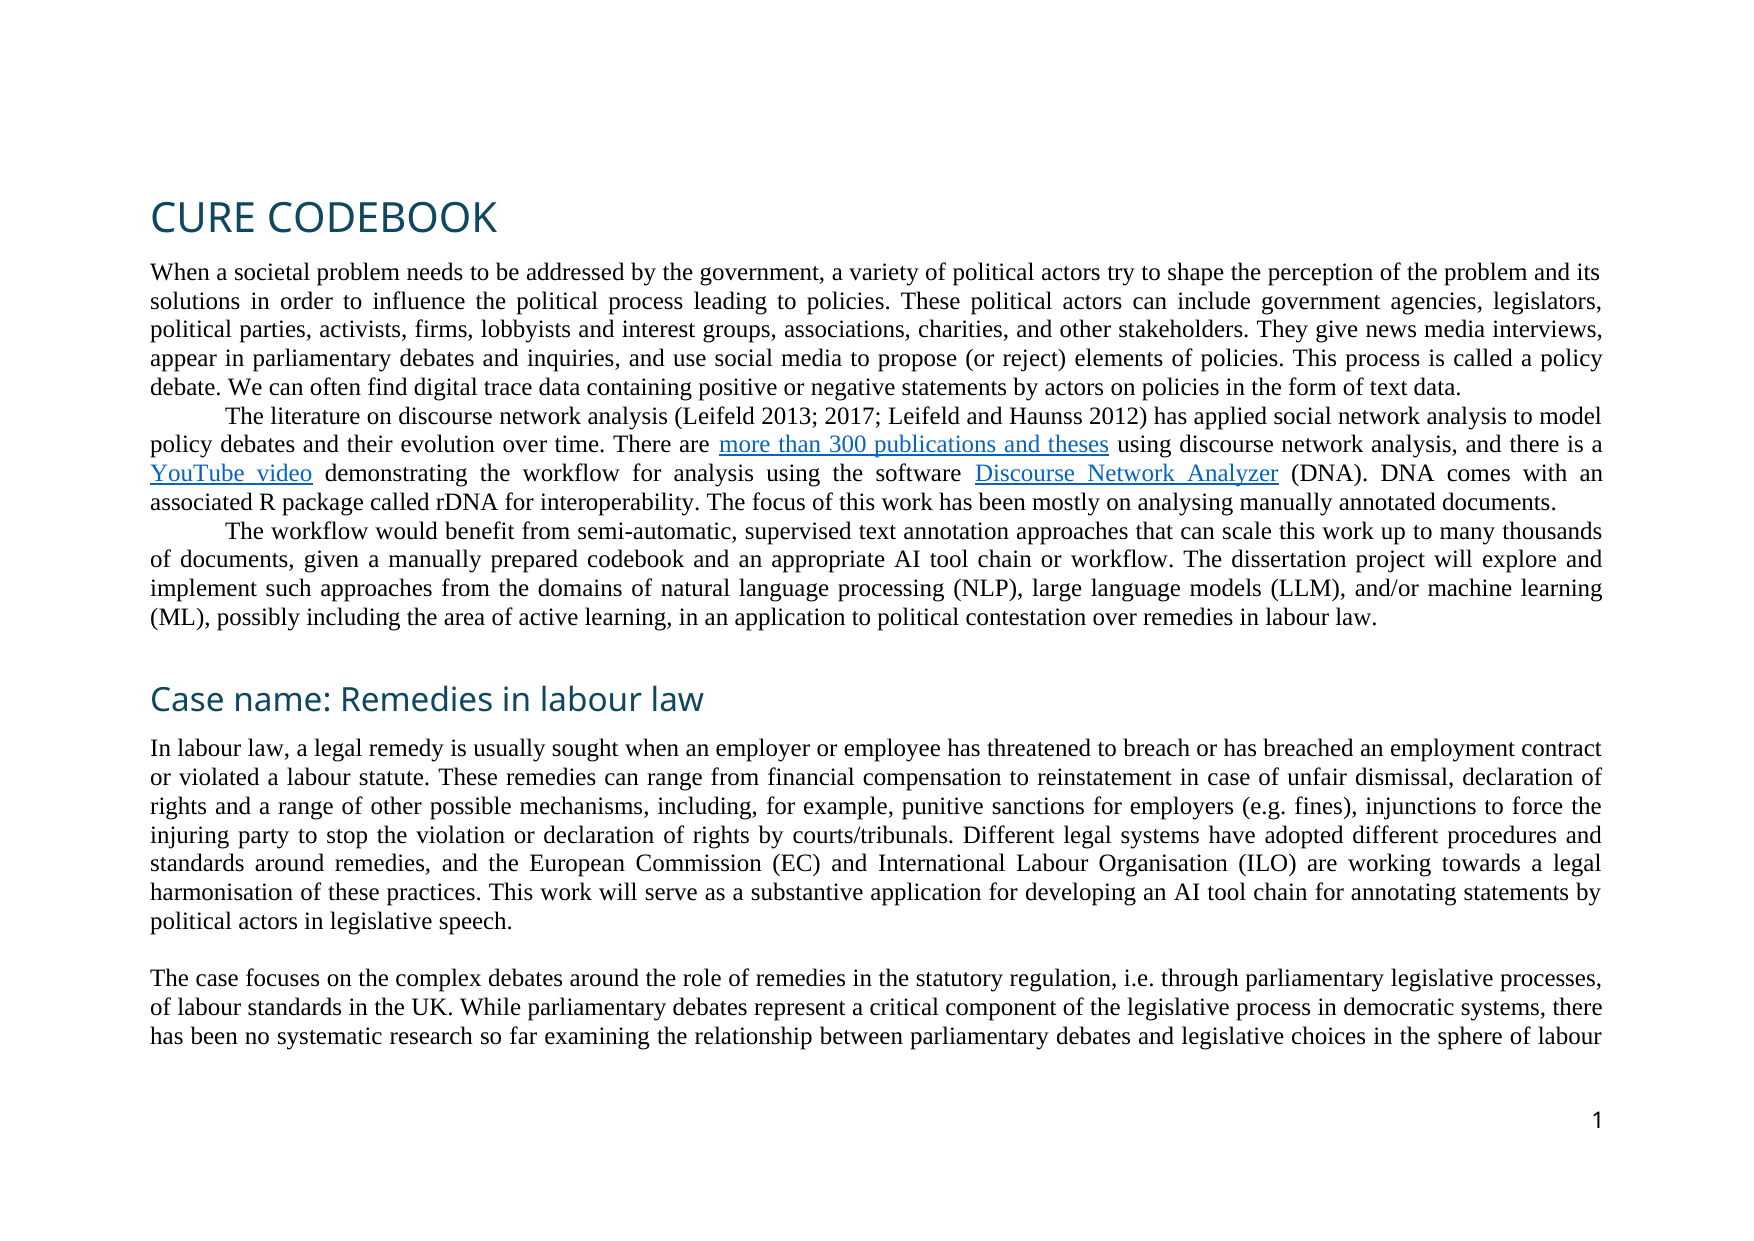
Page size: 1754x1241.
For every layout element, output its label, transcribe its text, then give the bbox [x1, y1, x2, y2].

subtitle Case name: Remedies in labour law [150, 676, 1604, 722]
text The workflow would benefit from semi-automatic, supervised text annotation approaches that can scale this work up to many thousands of documents, given a manually prepared codebook and an appropriate AI tool chain or workflow. The dissertation project will explore and implement such approaches from the domains of natural language processing (NLP), large language models (LLM), and/or machine learning (ML), possibly including the area of active learning, in an application to political contestation over remedies in labour law. [150, 516, 1604, 631]
text In labour law, a legal remedy is usually sought when an employer or employee has threatened to breach or has breached an employment contract or violated a labour statute. These remedies can range from financial compensation to reinstatement in case of unfair dismissal, declaration of rights and a range of other possible mechanisms, including, for example, punitive sanctions for employers (e.g. fines), injunctions to force the injuring party to stop the violation or declaration of rights by courts/tribunals. Different legal systems have adopted different procedures and standards around remedies, and the European Commission (EC) and International Labour Organisation (ILO) are working towards a legal harmonisation of these practices. This work will serve as a substantive application for developing an AI tool chain for annotating statements by political actors in legislative speech. [150, 733, 1604, 935]
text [150, 963, 1604, 1050]
text When a societal problem needs to be addressed by the government, a variety of political actors try to shape the perception of the problem and its solutions in order to influence the political process leading to policies. These political actors can include government agencies, legislators, political parties, activists, firms, lobbyists and interest groups, associations, charities, and other stakeholders. They give news media interviews, appear in parliamentary debates and inquiries, and use social media to propose (or reject) elements of policies. This process is called a policy debate. We can often find digital trace data containing positive or negative statements by actors on policies in the form of text data. [150, 257, 1604, 401]
subtitle CURE CODEBOOK [150, 187, 1604, 244]
text The literature on discourse network analysis (Leifeld 2013; 2017; Leifeld and Haunss 2012) has applied social network analysis to model policy debates and their evolution over time. There are more than 300 publications and theses using discourse network analysis, and there is a YouTube video demonstrating the workflow for analysis using the software Discourse Network Analyzer (DNA). DNA comes with an associated R package called rDNA for interoperability. The focus of this work has been mostly on analysing manually annotated documents. [150, 401, 1604, 516]
